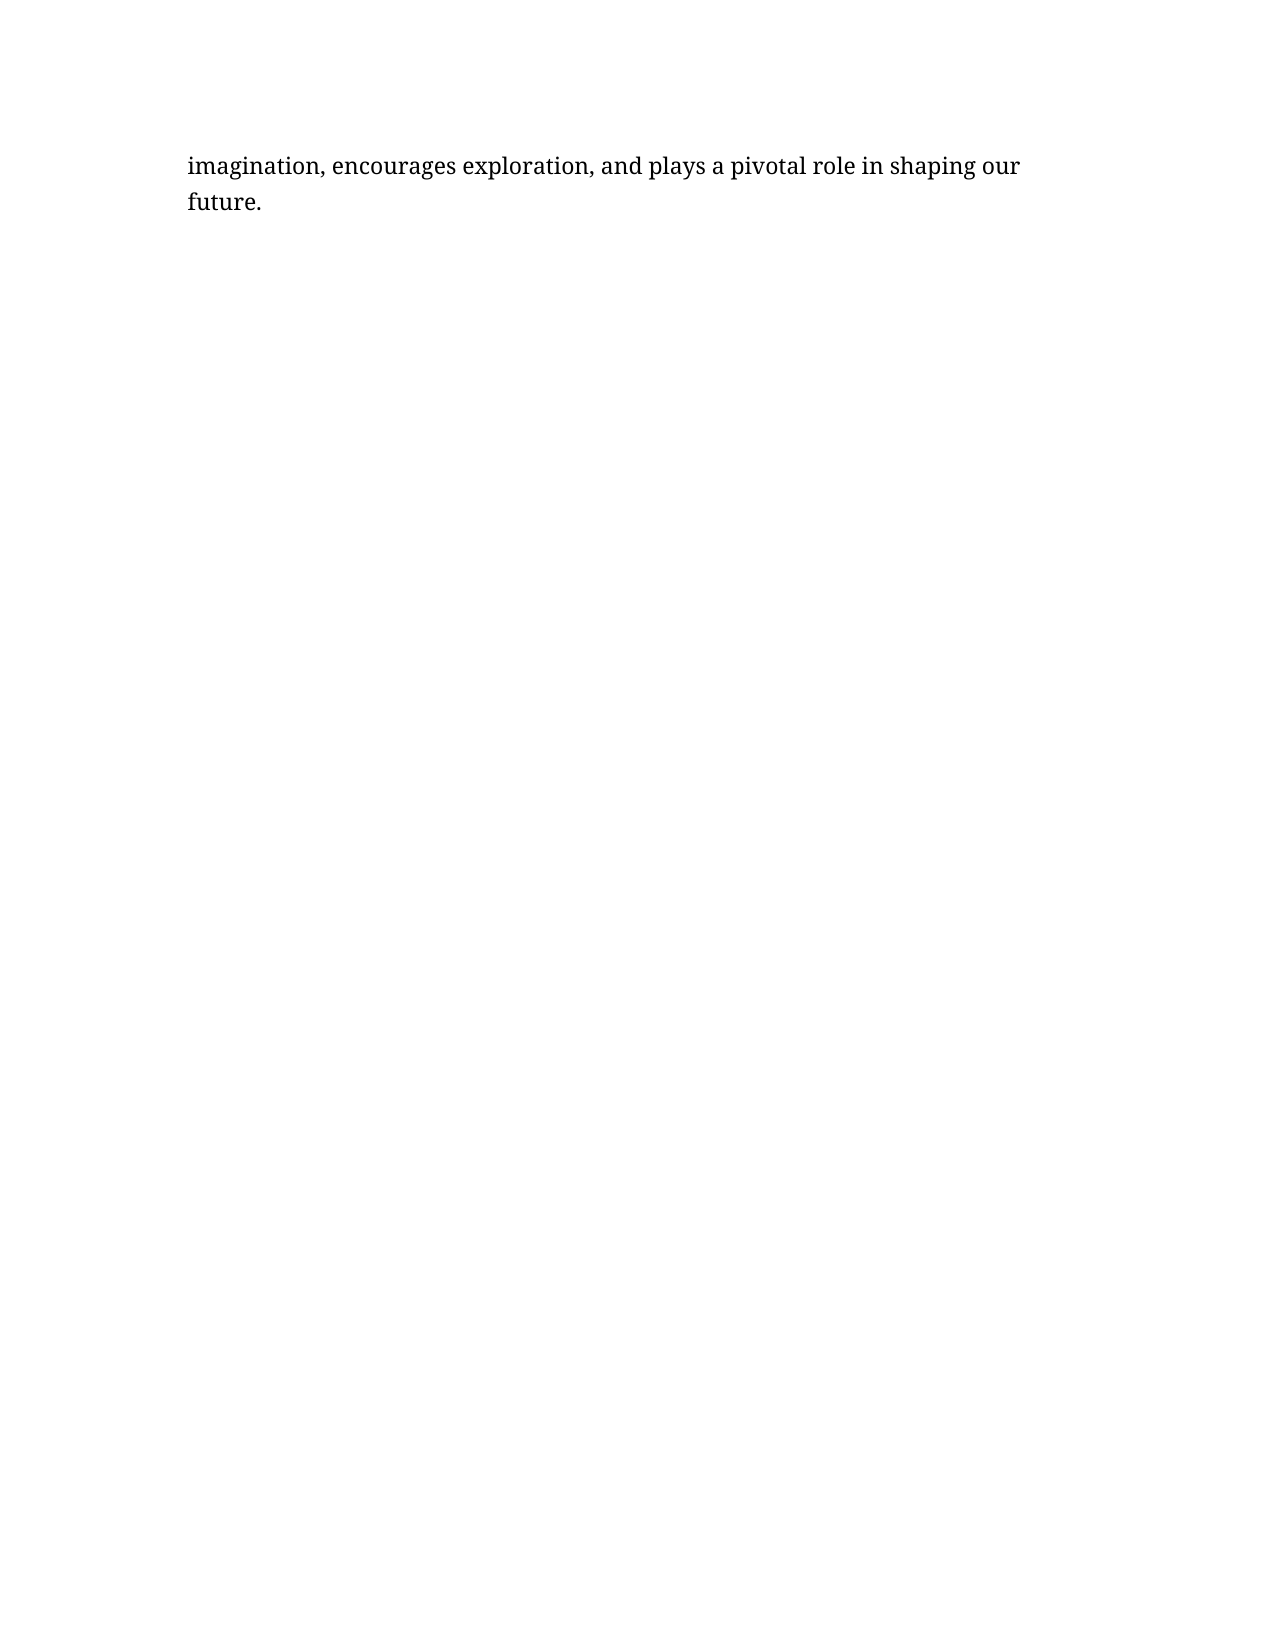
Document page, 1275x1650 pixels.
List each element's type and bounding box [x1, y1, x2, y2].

text [187, 150, 1087, 217]
